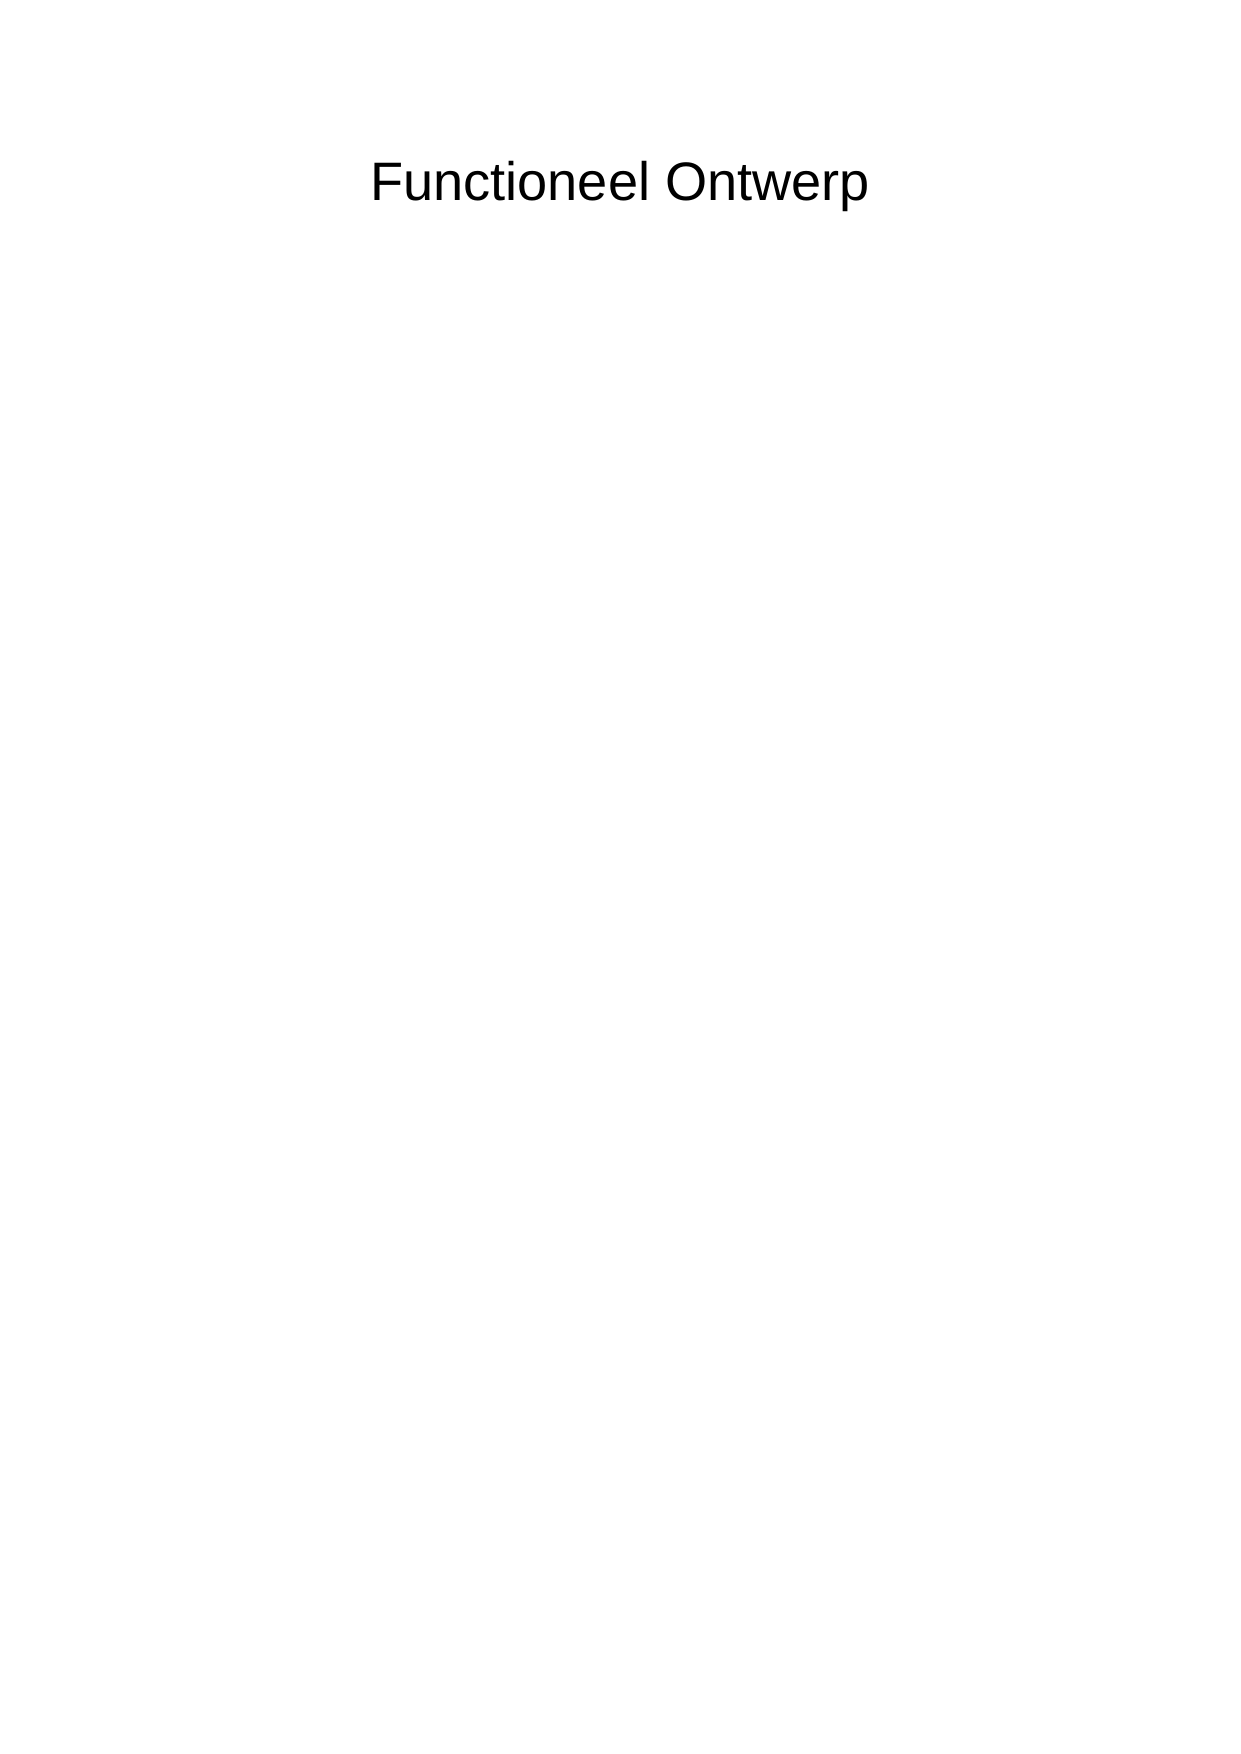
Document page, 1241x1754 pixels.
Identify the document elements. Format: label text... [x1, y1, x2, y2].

text Functioneel Ontwerp [150, 150, 1090, 212]
